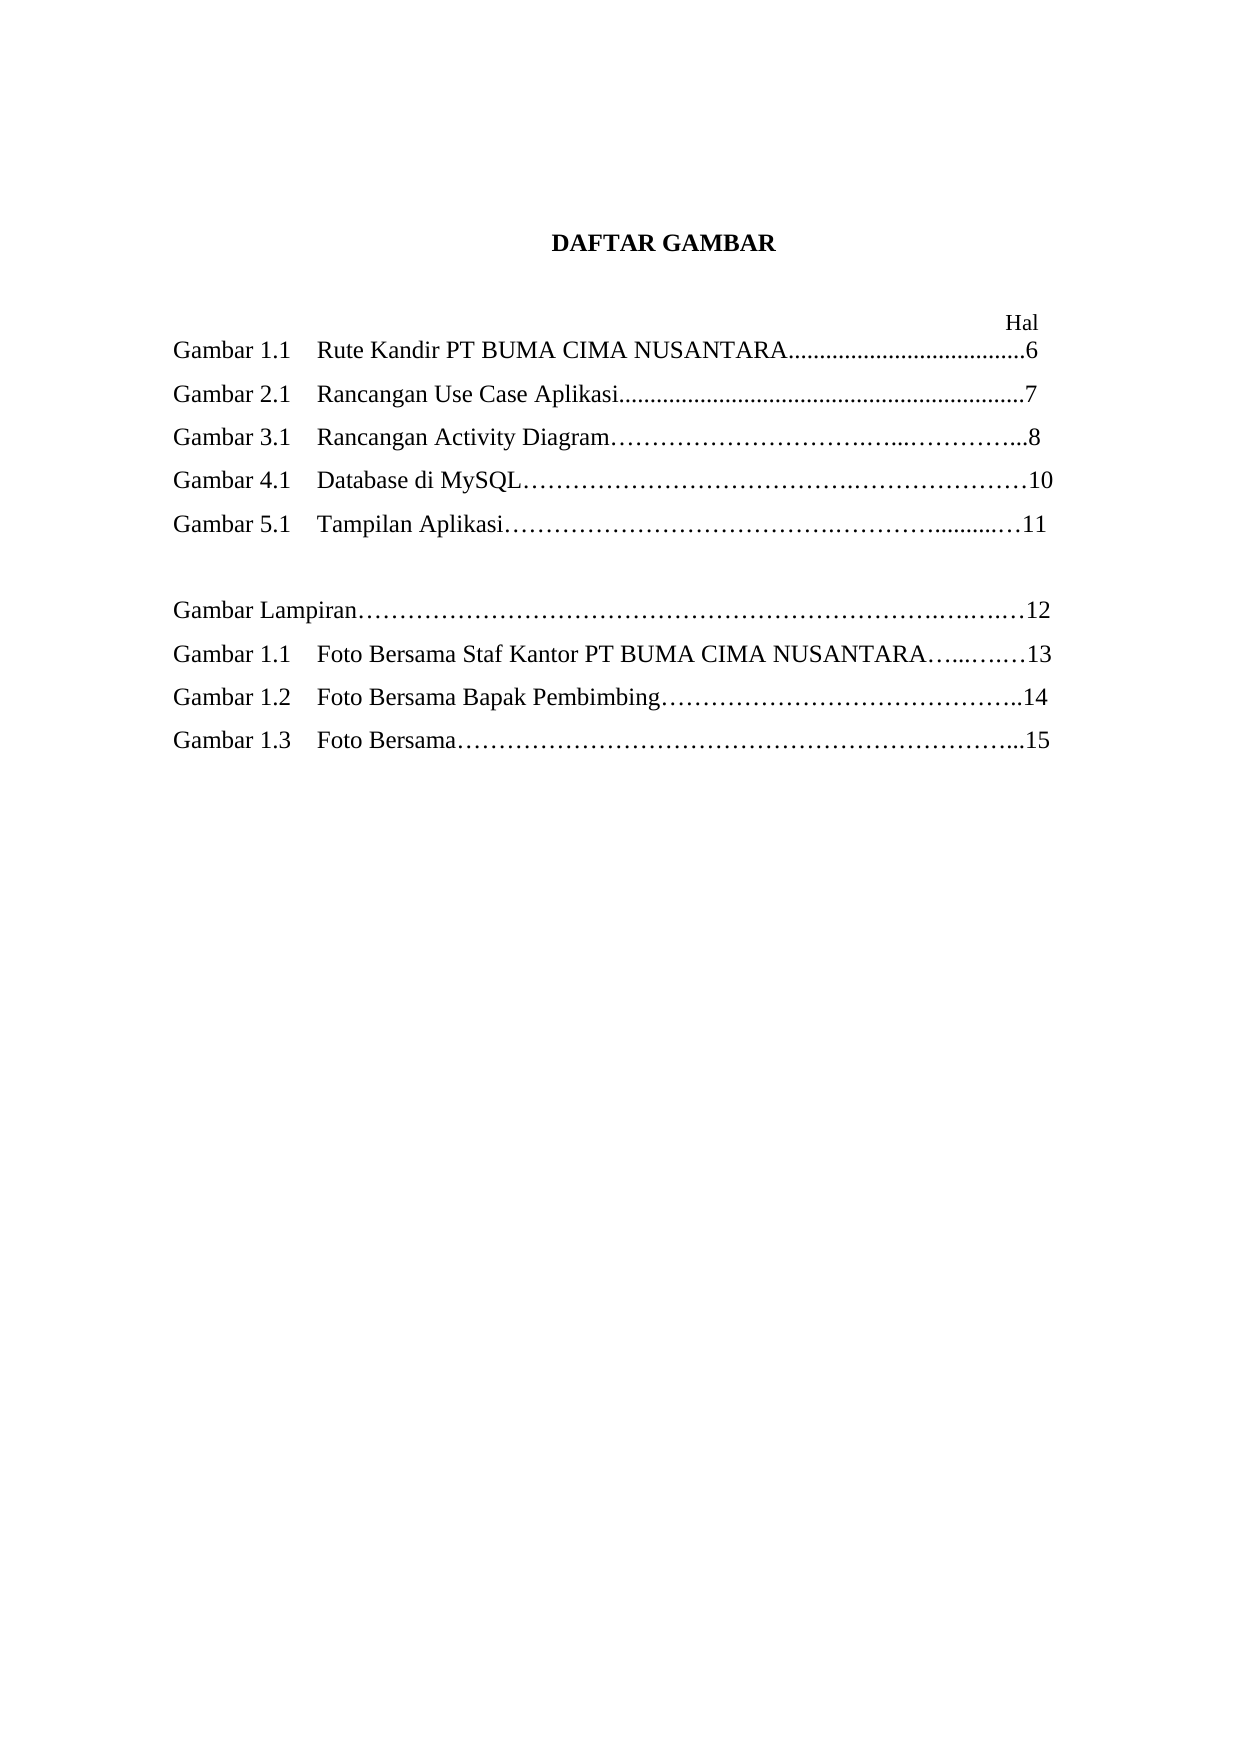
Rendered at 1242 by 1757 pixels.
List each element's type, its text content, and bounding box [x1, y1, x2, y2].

text Gambar 1.3 Foto Bersama…………………………………………………………...15 [167, 726, 1067, 754]
text Gambar 4.1 Database di MySQL………………………………….…………………10 [167, 466, 1067, 494]
text DAFTAR GAMBAR [167, 228, 785, 257]
text Gambar 3.1 Rancangan Activity Diagram………………………….…...…………...8 [167, 422, 1067, 451]
text Gambar 1.1 Rute Kandir PT BUMA CIMA NUSANTARA......................................6 [167, 336, 1067, 364]
text Gambar 1.1 Foto Bersama Staf Kantor PT BUMA CIMA NUSANTARA…...….…13 [167, 639, 1067, 668]
text Hal [167, 309, 1038, 335]
text Gambar 1.2 Foto Bersama Bapak Pembimbing……………………………………..14 [167, 682, 1067, 711]
text Gambar Lampiran…………………………………………………………….….….…12 [167, 596, 1067, 624]
text Gambar 2.1 Rancangan Use Case Aplikasi.................................................................7 [167, 379, 1067, 408]
text Gambar 5.1 Tampilan Aplikasi………………………………….…………..........…11 [167, 509, 1067, 538]
